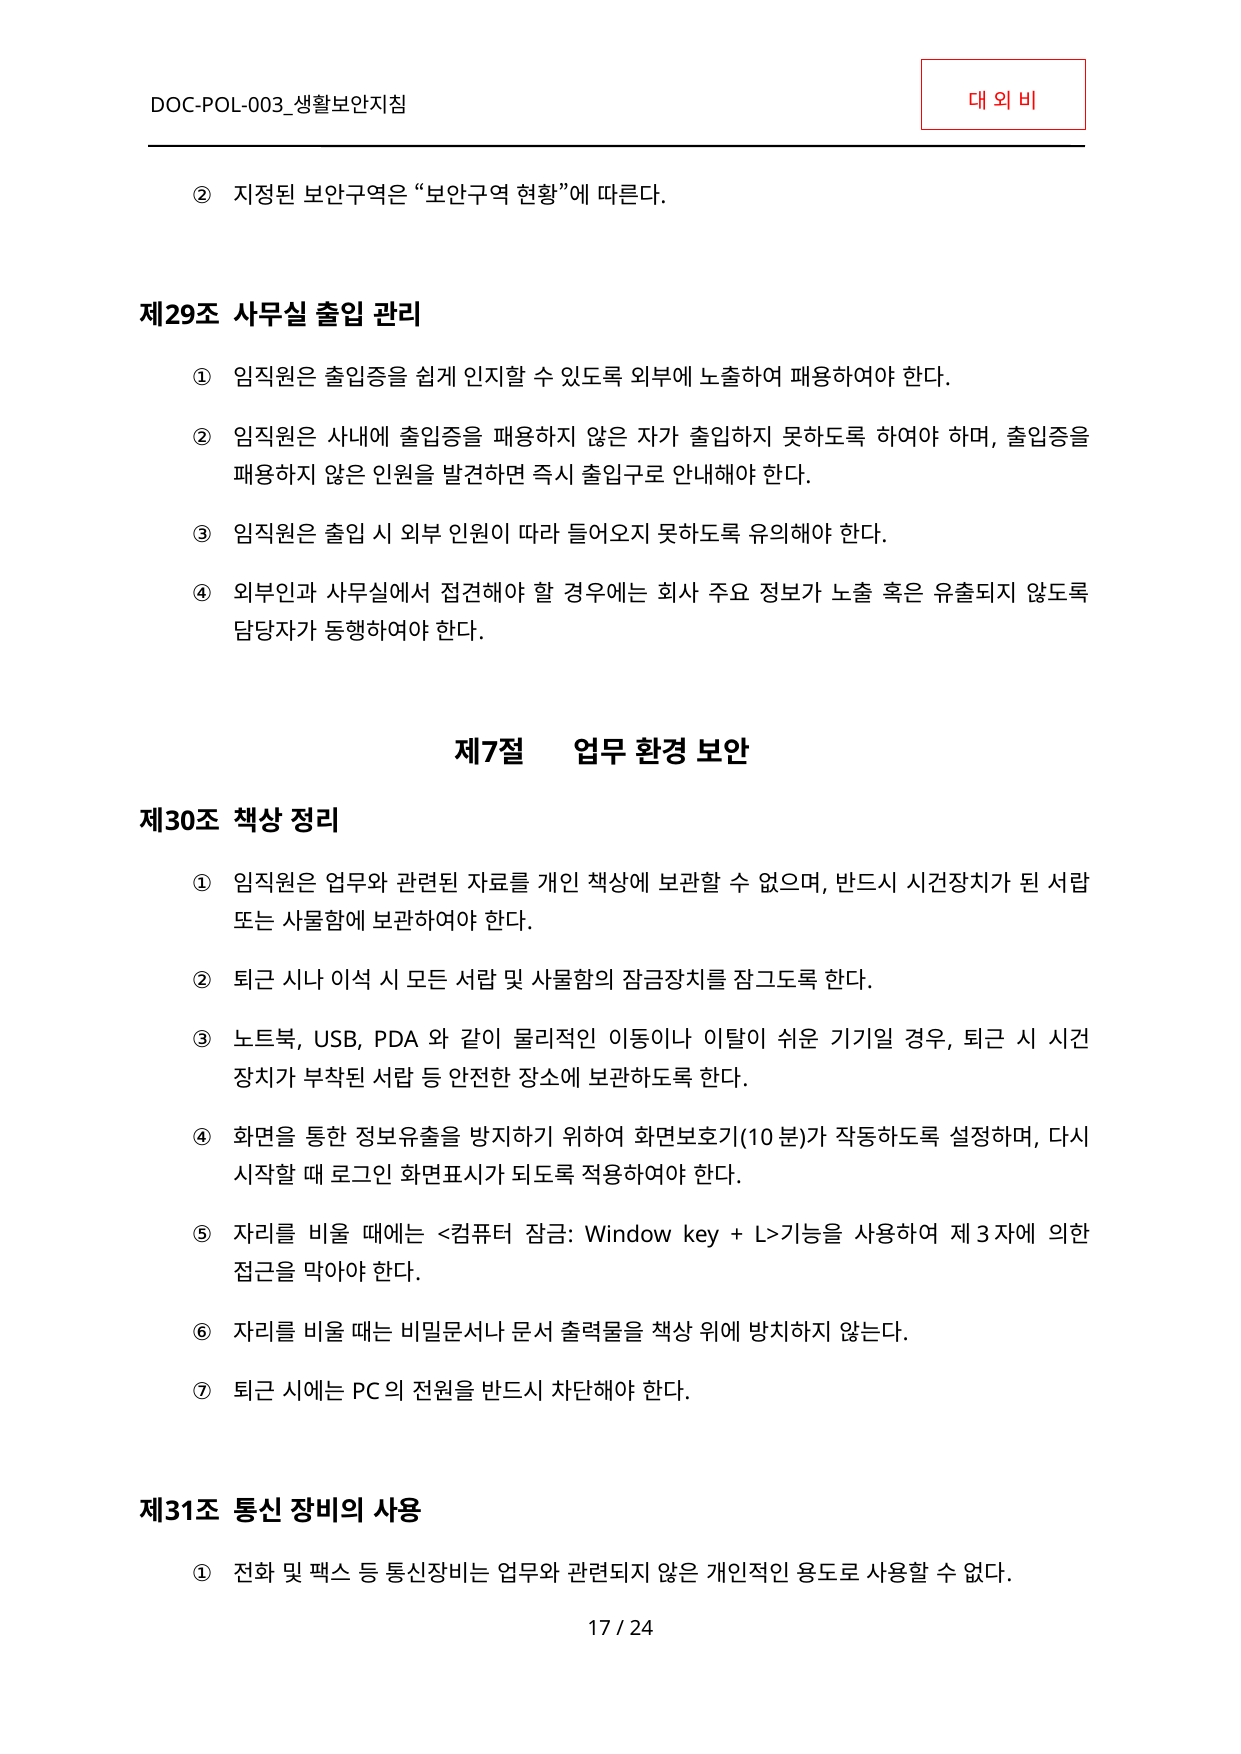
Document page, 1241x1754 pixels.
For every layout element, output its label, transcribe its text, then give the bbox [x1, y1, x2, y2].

text 외부인과 사무실에서 접견해야 할 경우에는 회사 주요 정보가 노출 혹은 유출되지 않도록 담당자가 동행하여야 한다. [192, 575, 1090, 646]
text 자리를 비울 때는 비밀문서나 문서 출력물을 책상 위에 방치하지 않는다. [192, 1313, 1090, 1347]
text 통신 장비의 사용 [139, 1488, 1090, 1528]
text 퇴근 시에는 PC의 전원을 반드시 차단해야 한다. [192, 1373, 1090, 1406]
text 임직원은 출입 시 외부 인원이 따라 들어오지 못하도록 유의해야 한다. [192, 516, 1090, 549]
text 임직원은 사내에 출입증을 패용하지 않은 자가 출입하지 못하도록 하여야 하며, 출입증을 패용하지 않은 인원을 발견하면 즉시 출입구로 안내해야 한다. [192, 418, 1090, 490]
text 화면을 통한 정보유출을 방지하기 위하여 화면보호기(10분)가 작동하도록 설정하며, 다시 시작할 때 로그인 화면표시가 되도록 적용하여야 한다. [192, 1119, 1090, 1190]
list 전화 및 팩스 등 통신장비는 업무와 관련되지 않은 개인적인 용도로 사용할 수 없다. [192, 1554, 1090, 1588]
text 책상 정리 [139, 799, 1090, 838]
text 노트북, USB, PDA 와 같이 물리적인 이동이나 이탈이 쉬운 기기일 경우, 퇴근 시 시건 장치가 부착된 서랍 등 안전한 장소에 보관하도록 한다. [192, 1021, 1090, 1093]
text 업무 환경 보안 [150, 729, 1090, 771]
list 임직원은 출입증을 쉽게 인지할 수 있도록 외부에 노출하여 패용하여야 한다. [192, 359, 1090, 392]
text 퇴근 시나 이석 시 모든 서랍 및 사물함의 잠금장치를 잠그도록 한다. [192, 962, 1090, 995]
text 지정된 보안구역은 “보안구역 현황”에 따른다. [192, 177, 1090, 211]
text 자리를 비울 때에는 <컴퓨터 잠금: Window key + L>기능을 사용하여 제3자에 의한 접근을 막아야 한다. [192, 1216, 1090, 1288]
text 사무실 출입 관리 [139, 293, 1090, 332]
list 임직원은 업무와 관련된 자료를 개인 책상에 보관할 수 없으며, 반드시 시건장치가 된 서랍 또는 사물함에 보관하여야 한다. [192, 865, 1090, 936]
